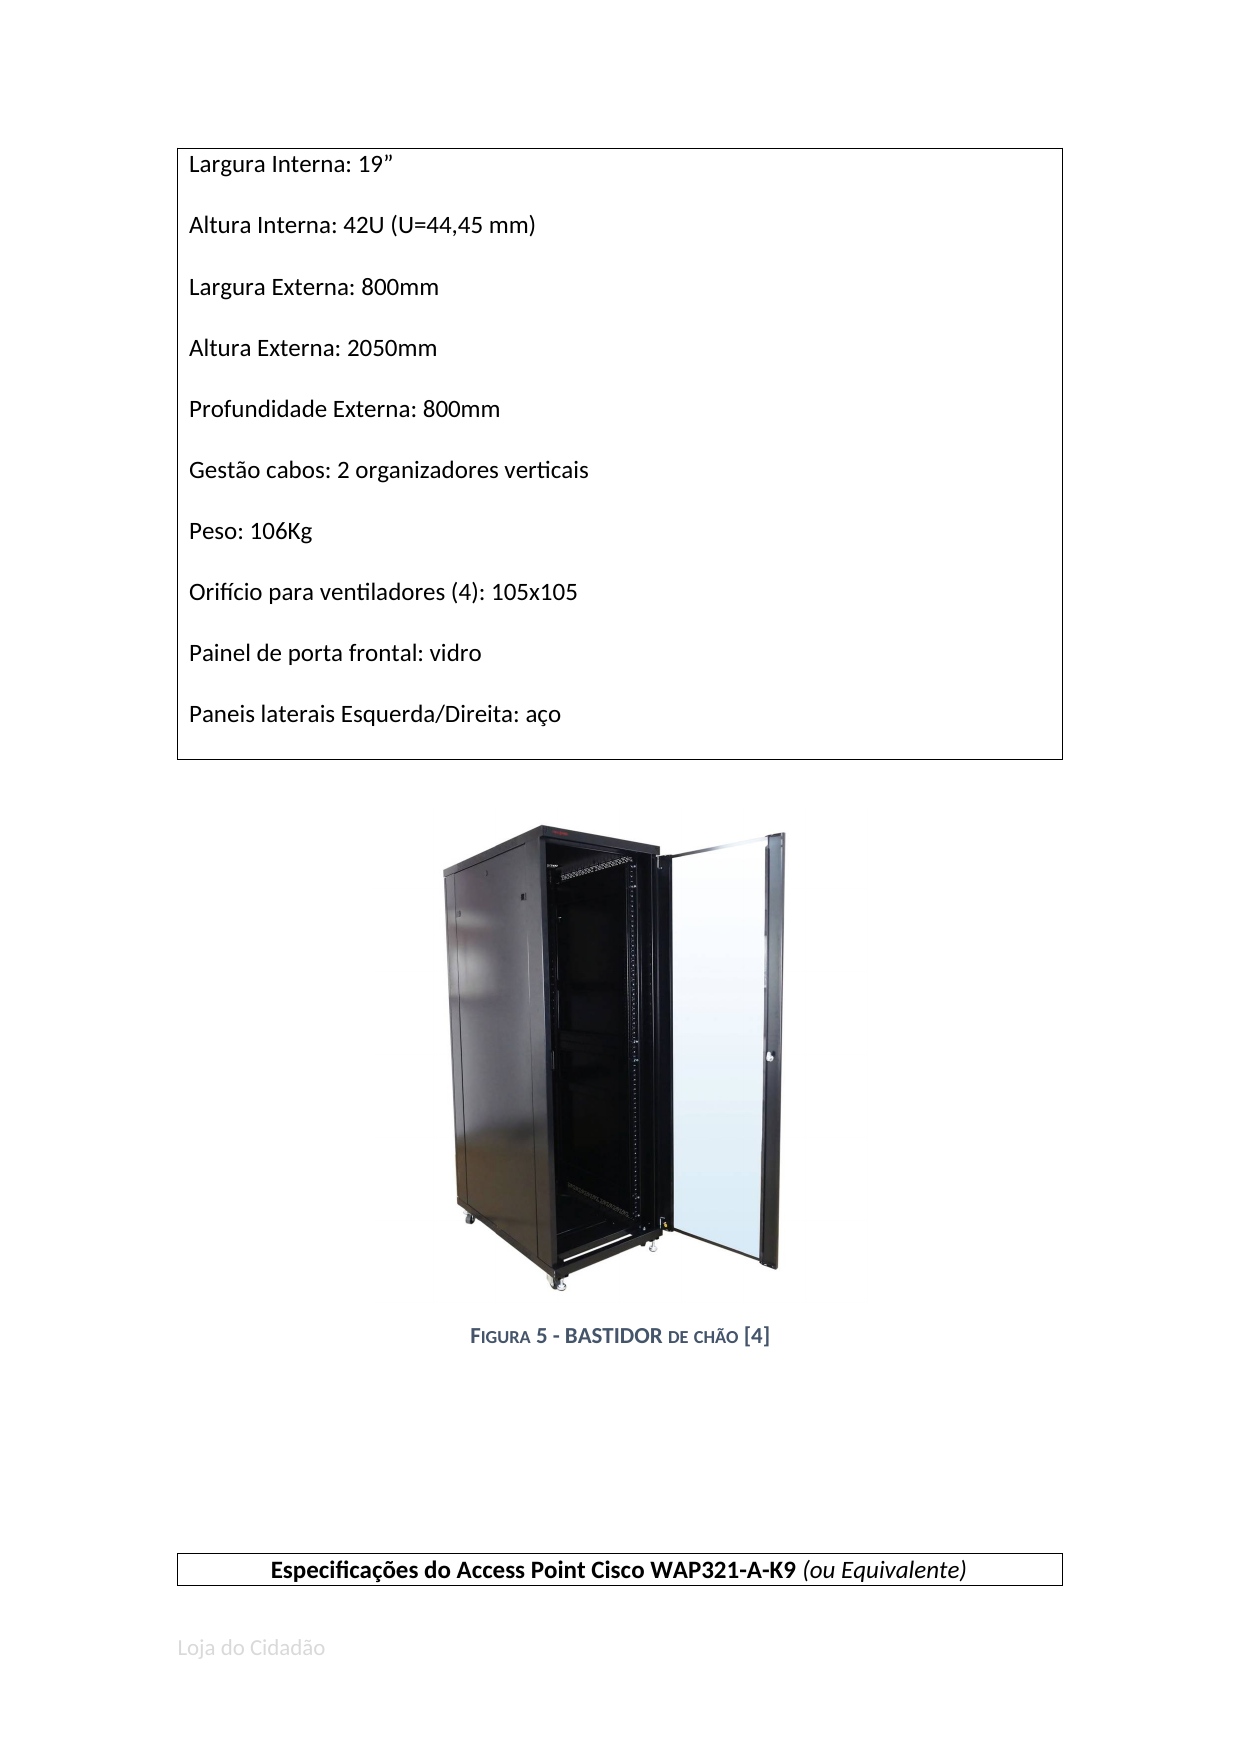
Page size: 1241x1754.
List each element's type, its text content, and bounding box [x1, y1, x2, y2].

picture [372, 807, 868, 1303]
text Figura - BASTIDOR de chão [177, 1321, 1063, 1349]
table_cell Largura Interna: 19” Altura Interna: 42U (U=44,45 mm) Largura Externa: 800mm Altura Externa: 2050mm Profundidade Externa: 800mm Gestão cabos: 2 organizadores verticais Peso: 106Kg Orifício para ventiladores (4): 105x105 Painel de porta frontal: vidro Paneis laterais Esquerda/Direita: aço [178, 149, 1062, 759]
table_header Especificações do Access Point Cisco WAP321-A-K9 (ou Equivalente) [178, 1554, 1062, 1585]
